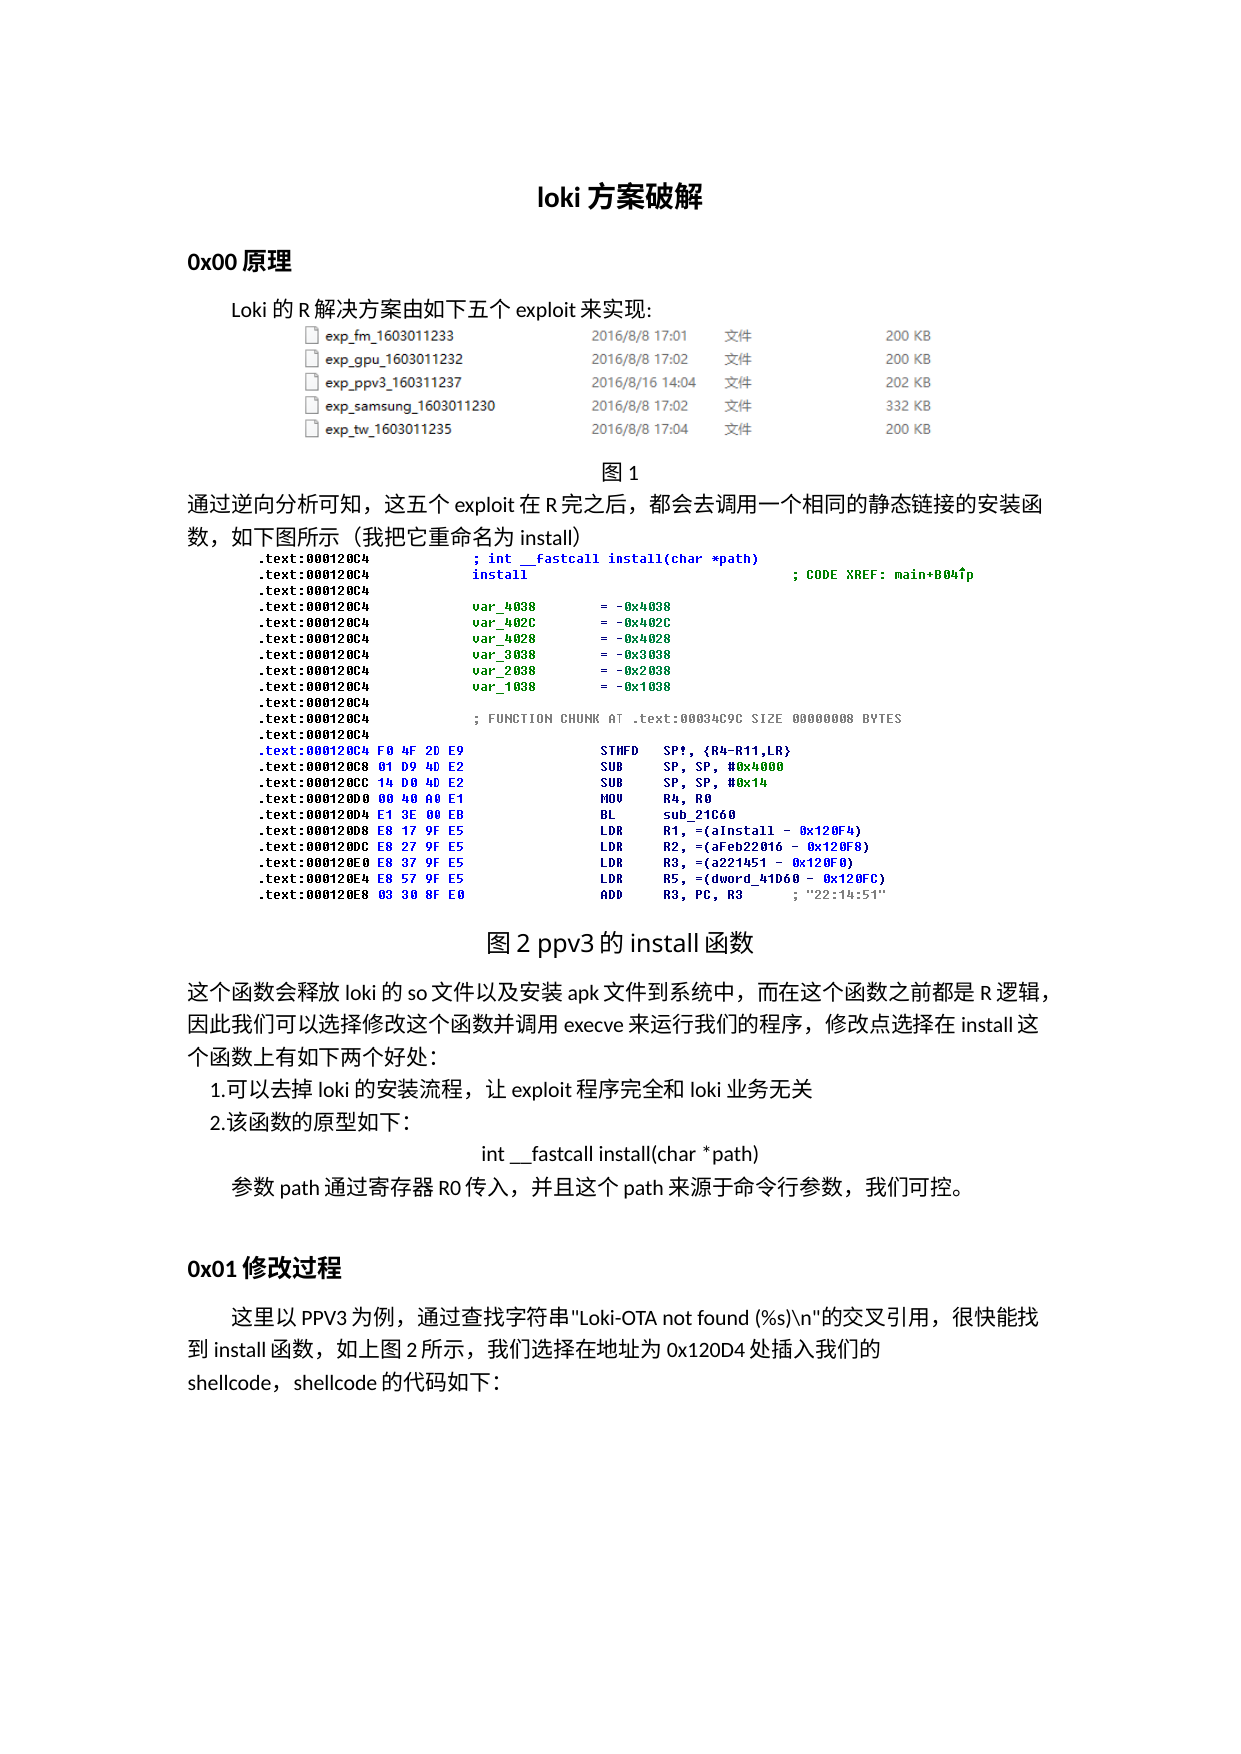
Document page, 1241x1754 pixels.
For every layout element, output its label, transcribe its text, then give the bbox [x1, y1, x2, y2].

picture [258, 552, 982, 905]
text 这个函数会释放loki的so文件以及安装apk文件到系统中，而在这个函数之前都是R逻辑，因此我们可以选择修改这个函数并调用execve来运行我们的程序，修改点选择在install这个函数上有如下两个好处： [187, 974, 1053, 1072]
text 参数path通过寄存器R0传入，并且这个path来源于命令行参数，我们可控。 [187, 1169, 1053, 1202]
text 通过逆向分析可知，这五个exploit在R完之后，都会去调用一个相同的静态链接的安装函数，如下图所示（我把它重命名为install） [187, 487, 1053, 552]
text loki方案破解 [187, 162, 1053, 227]
text 2.该函数的原型如下： [209, 1104, 1053, 1137]
text int __fastcall install(char *path) [187, 1137, 1053, 1169]
text 1.可以去掉loki的安装流程，让exploit程序完全和loki业务无关 [209, 1072, 1053, 1104]
text 0x00 原理 [187, 227, 1053, 292]
text Loki 的R解决方案由如下五个exploit来实现: [187, 292, 1053, 324]
picture [292, 324, 948, 444]
text 图1 [187, 454, 1053, 487]
text 图2 ppv3的install函数 [187, 909, 1053, 974]
text 这里以PPV3为例，通过查找字符串"Loki-OTA not found (%s)\n"的交叉引用，很快能找到install函数，如上图2所示，我们选择在地址为0x120D4处插入我们的shellcode，shellcode的代码如下： [187, 1299, 1053, 1397]
text 0x01 修改过程 [187, 1234, 1053, 1299]
